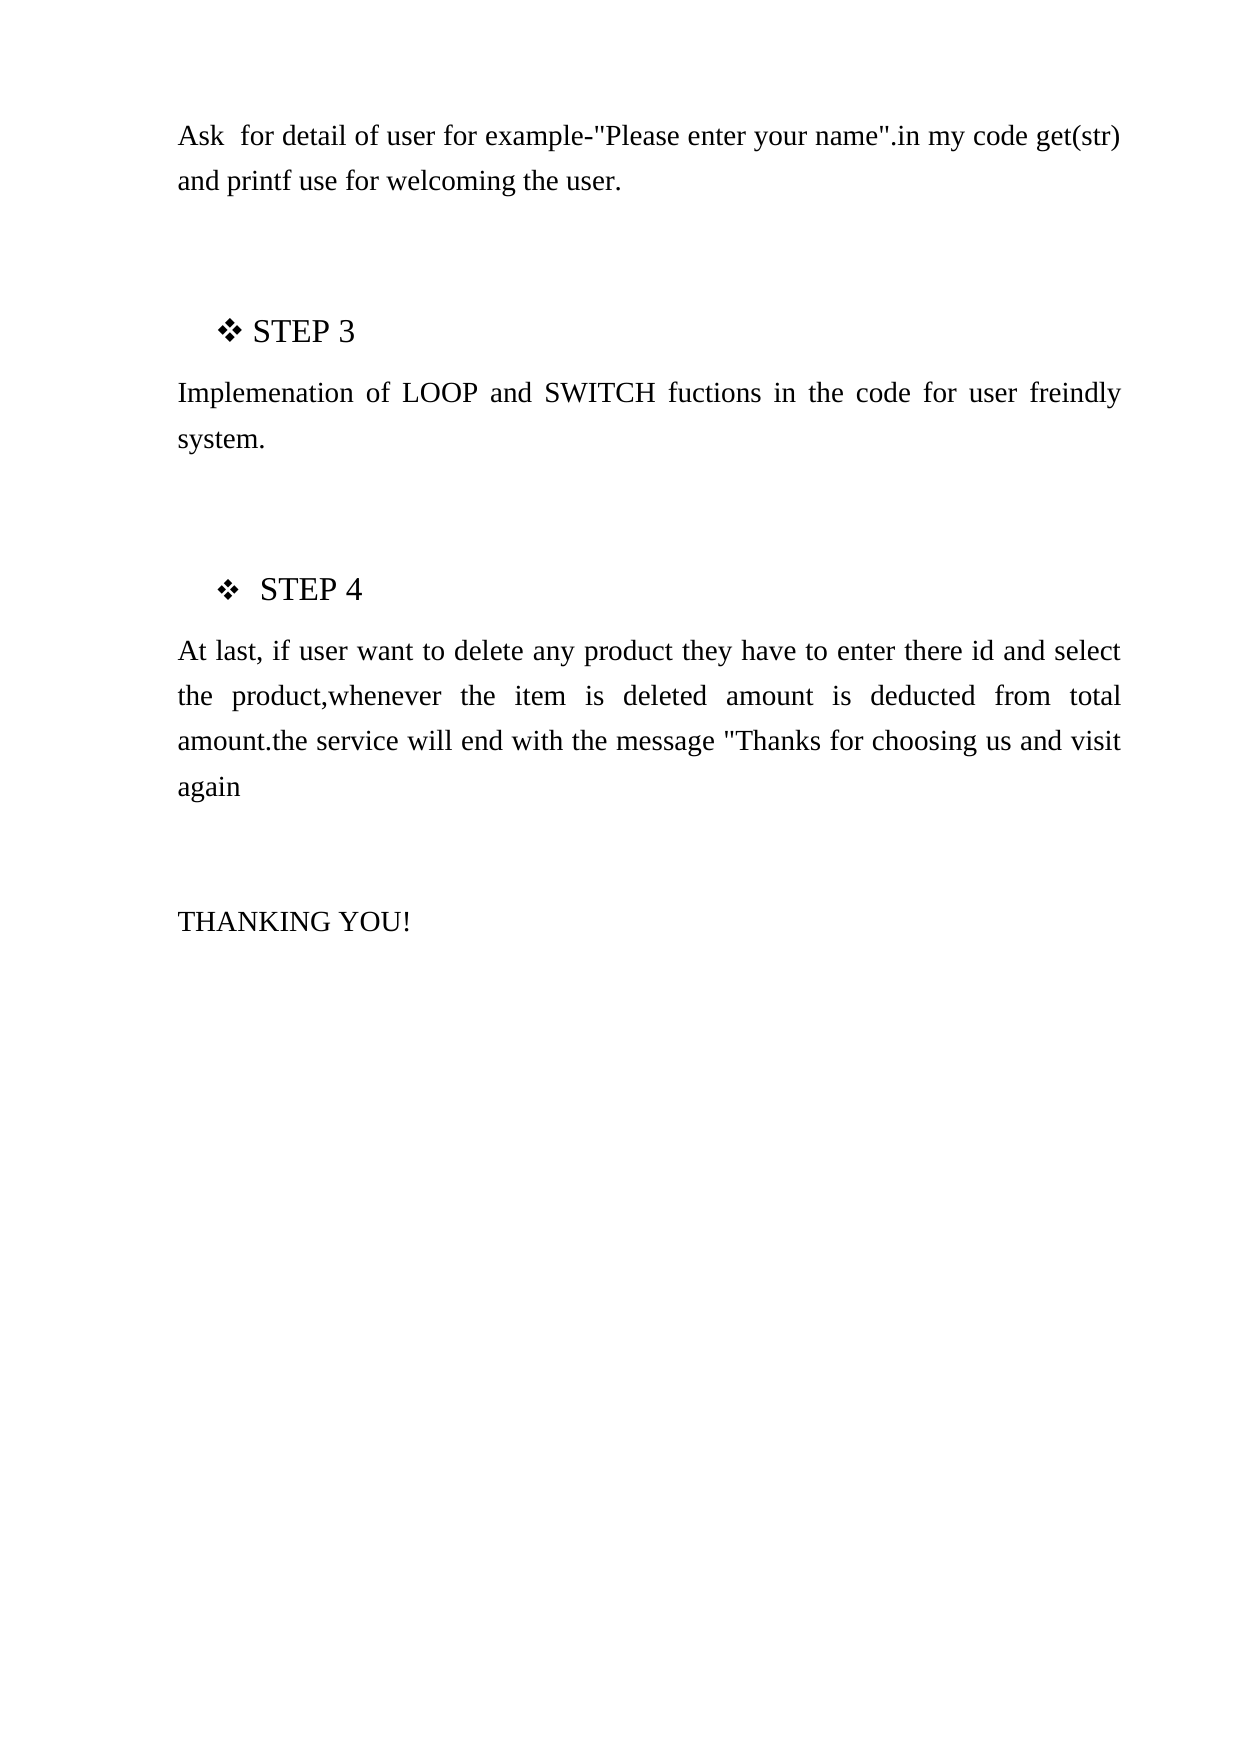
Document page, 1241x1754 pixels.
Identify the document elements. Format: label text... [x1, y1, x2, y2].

list STEP 3 [215, 311, 1122, 350]
text THANKING YOU! [177, 904, 1122, 938]
text Implemenation of LOOP and SWITCH fuctions in the code for user freindly system. [177, 376, 1122, 454]
list STEP 4 [215, 569, 1122, 607]
text At last, if user want to delete any product they have to enter there id and select the product,whenever the item is deleted amount is deducted from total amount.the service will end with the message "Thanks for choosing us and visit again [177, 633, 1122, 802]
text Ask for detail of user for example-"Please enter your name".in my code get(str) and printf use for welcoming the user. [177, 118, 1122, 197]
